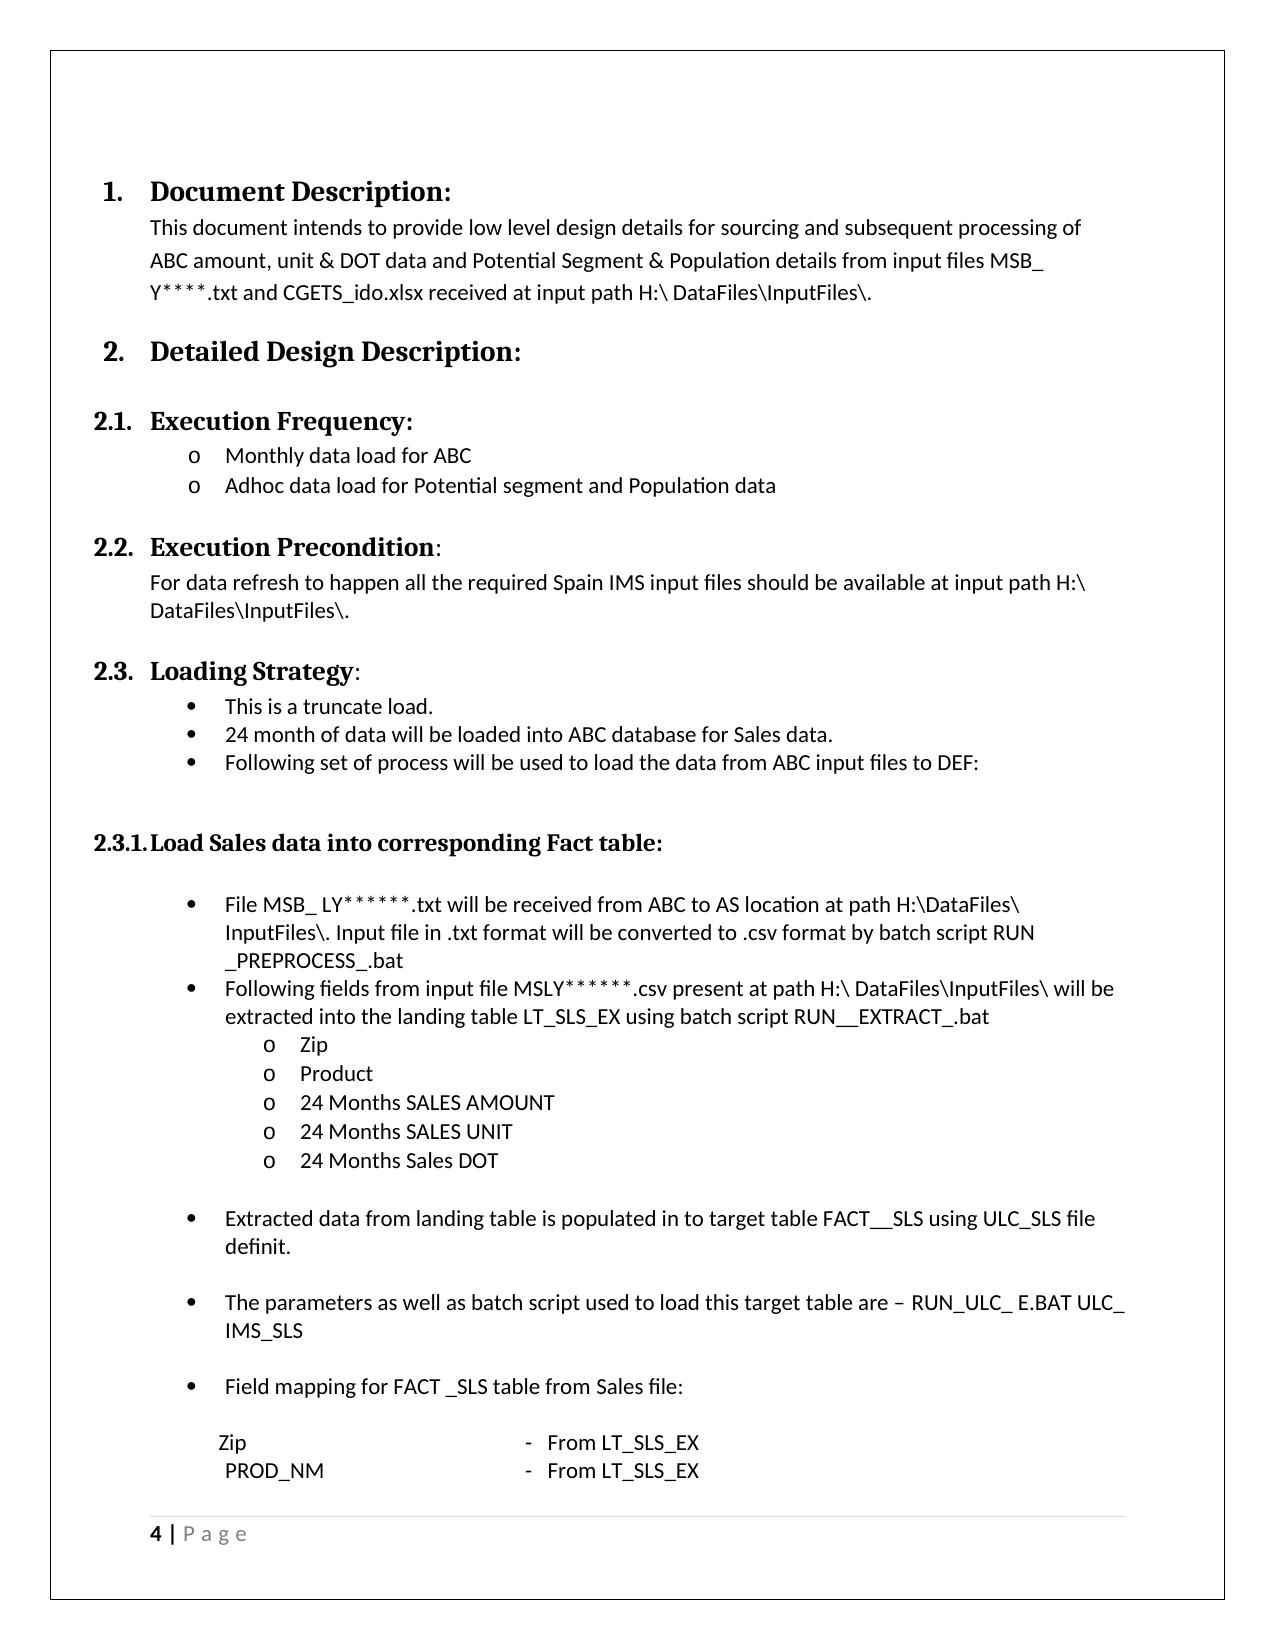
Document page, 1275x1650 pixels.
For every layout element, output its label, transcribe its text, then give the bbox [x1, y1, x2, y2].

list Extracted data from landing table is populated in to target table FACT__SLS using ULC_SLS file definit. [187, 1204, 1125, 1260]
subtitle Execution Frequency: [94, 406, 1125, 437]
list Following set of process will be used to load the data from ABC input files to DEF: [187, 748, 1125, 776]
list 24 Months SALES AMOUNT [262, 1088, 1125, 1117]
list The parameters as well as batch script used to load this target table are – RUN_ULC_ E.BAT ULC_ IMS_SLS [187, 1288, 1125, 1344]
list PROD_NM - From LT_SLS_EX [187, 1456, 1125, 1484]
list 24 month of data will be loaded into ABC database for Sales data. [187, 720, 1125, 748]
list Adhoc data load for Potential segment and Population data [187, 471, 1125, 500]
text This document intends to provide low level design details for sourcing and subsequent processing of ABC amount, unit & DOT data and Potential Segment & Population details from input files MSB_ Y****.txt and CGETS_ido.xlsx received at input path H:\ DataFiles\InputFiles\. [150, 213, 1125, 306]
list Product [262, 1059, 1125, 1088]
list 24 Months SALES UNIT [262, 1117, 1125, 1147]
list File MSB_ LY******.txt will be received from ABC to AS location at path H:\DataFiles\InputFiles\. Input file in .txt format will be converted to .csv format by batch script RUN _PREPROCESS_.bat [187, 890, 1125, 974]
list Following fields from input file MSLY******.csv present at path H:\ DataFiles\InputFiles\ will be extracted into the landing table LT_SLS_EX using batch script RUN__EXTRACT_.bat [187, 974, 1125, 1030]
list 24 Months Sales DOT [262, 1147, 1125, 1176]
text For data refresh to happen all the required Spain IMS input files should be available at input path H:\DataFiles\InputFiles\. [150, 568, 1125, 624]
list This is a truncate load. [187, 692, 1125, 720]
subtitle Detailed Design Description: [103, 335, 1125, 369]
list Field mapping for FACT _SLS table from Sales file: [187, 1372, 1125, 1400]
subtitle Loading Strategy: [94, 656, 1125, 687]
subtitle Document Description: [103, 175, 1125, 208]
list Monthly data load for ABC [187, 442, 1125, 471]
subtitle Load Sales data into corresponding Fact table: [94, 829, 1125, 858]
subtitle Execution Precondition: [94, 532, 1125, 563]
list Zip - From LT_SLS_EX [187, 1428, 1125, 1456]
list Zip [262, 1030, 1125, 1059]
